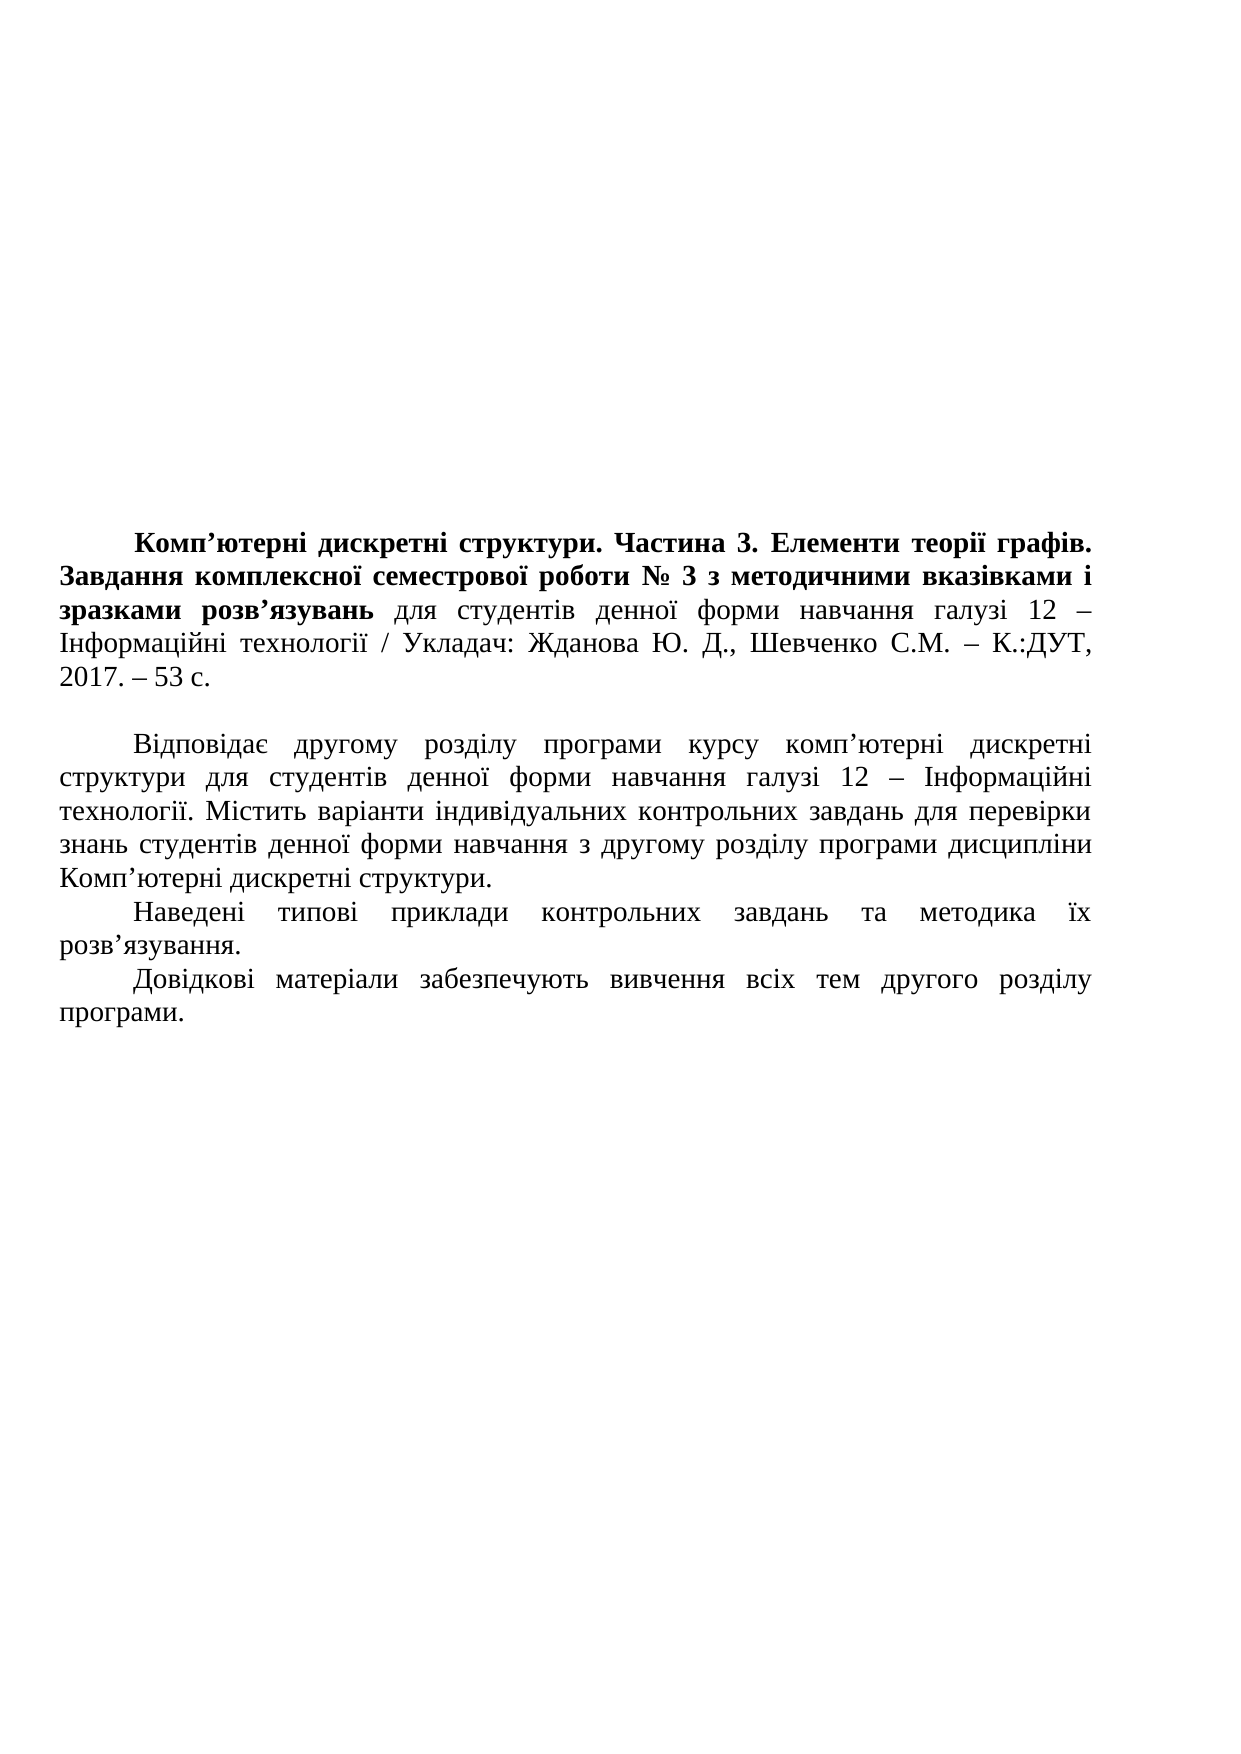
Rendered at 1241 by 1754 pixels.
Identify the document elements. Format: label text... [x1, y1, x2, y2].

text Наведені типові приклади контрольних завдань та методика їх розв’язування. [59, 894, 1092, 961]
text Відповідає другому розділу програми курсу комп’ютерні дискретні структури для студентів денної форми навчання галузі 12 – Інформаційні технології. Містить варіанти індивідуальних контрольних завдань для перевірки знань студентів денної форми навчання з другому розділу програми дисципліни Комп’ютерні дискретні структури. [59, 726, 1092, 894]
text Довідкові матеріали забезпечують вивчення всіх тем другого розділу програми. [59, 961, 1092, 1028]
text Комп’ютерні дискретні структури. Частина 3. Елементи теорії графів. Завдання комплексної семестрової роботи № 3 з методичними вказівками і зразками розв’язувань для студентів денної форми навчання галузі 12 – Інформаційні технології / Укладач: Жданова Ю. Д., Шевченко С.М. – К.:ДУТ, 2017. – 53 с. [59, 525, 1092, 692]
